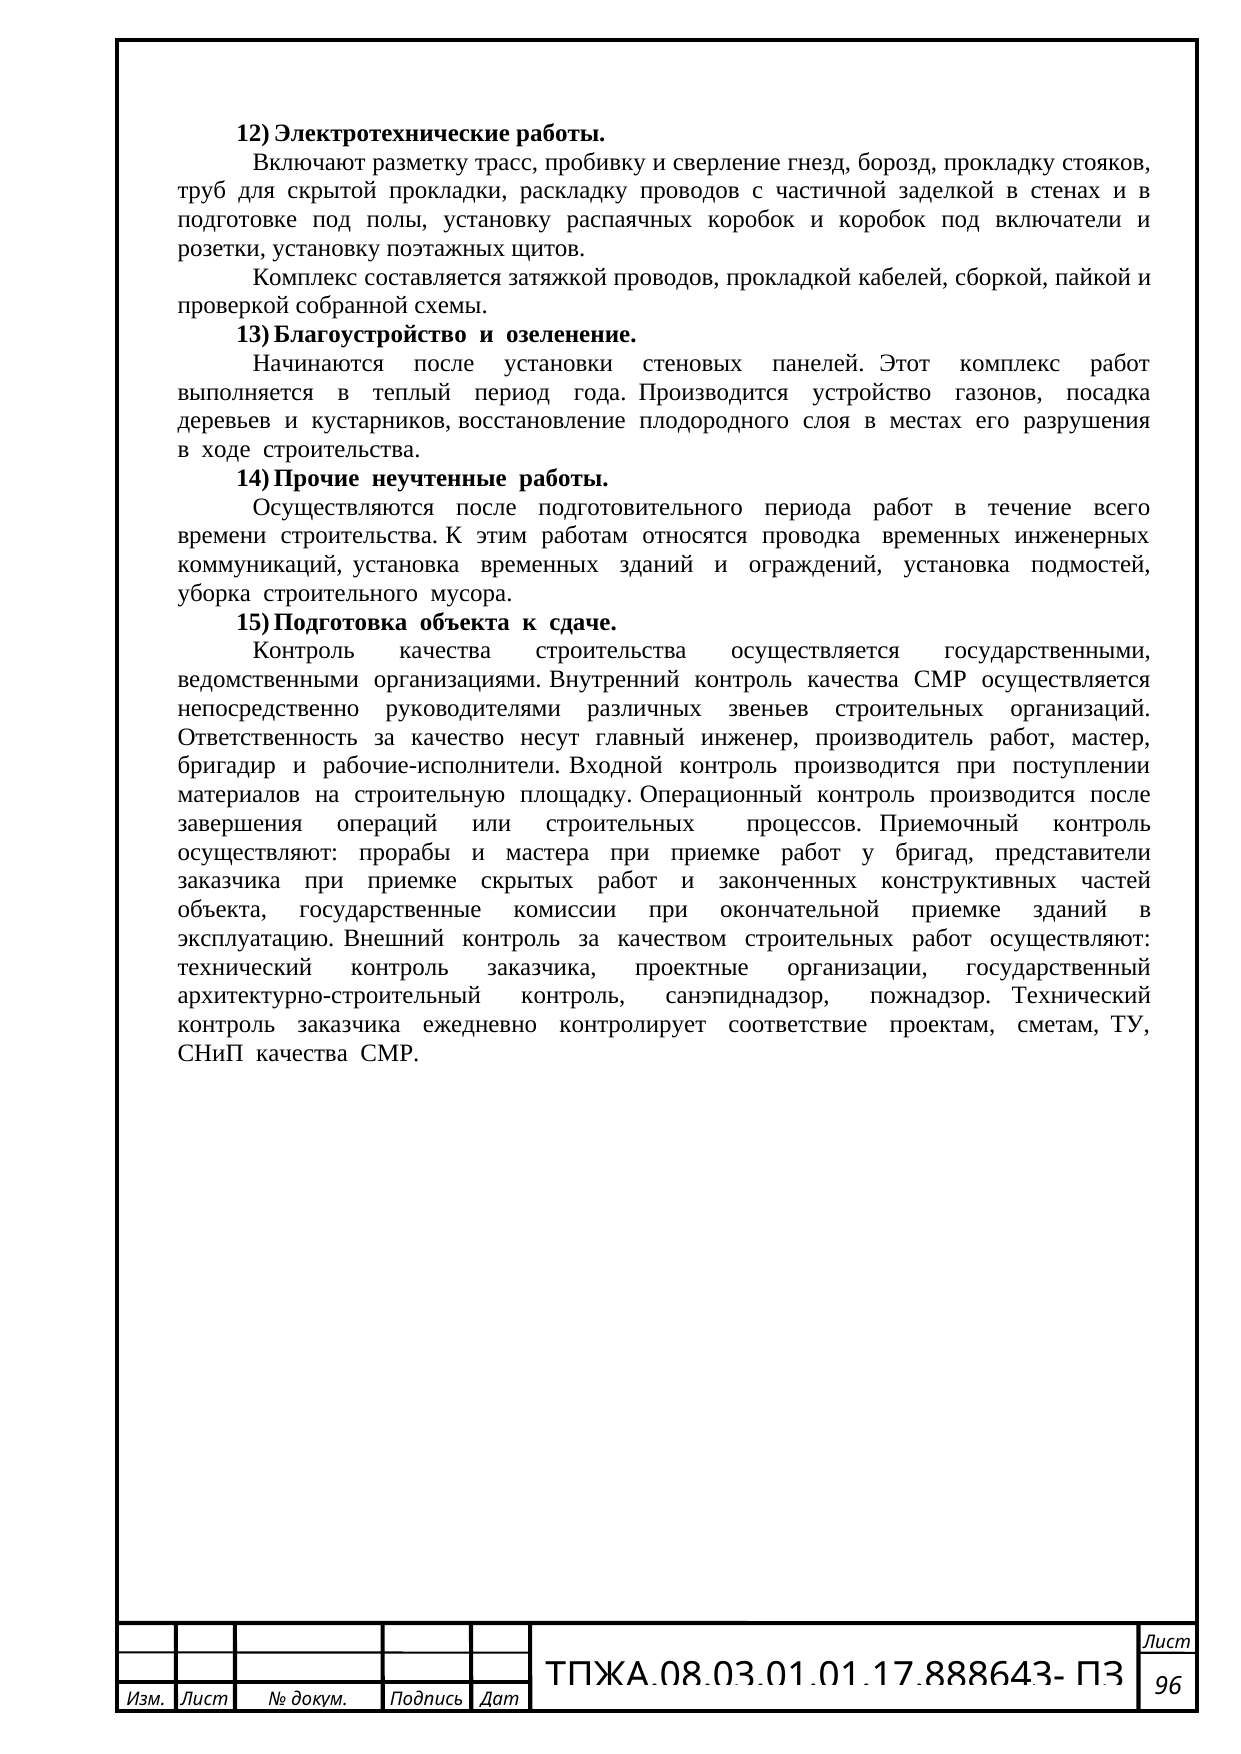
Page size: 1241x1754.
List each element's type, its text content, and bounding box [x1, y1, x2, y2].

text Осуществляются после подготовительного периода работ в течение всего времени строительства. К этим работам относятся проводка временных инженерных коммуникаций, установка временных зданий и ограждений, установка подмостей, уборка строительного мусора. [177, 492, 1152, 607]
list Электротехнические работы. [236, 118, 1152, 147]
list Прочие неучтенные работы. [236, 463, 1152, 492]
list Подготовка объекта к сдаче. [236, 607, 1152, 636]
text Включают разметку трасс, пробивку и сверление гнезд, борозд, прокладку стояков, труб для скрытой прокладки, раскладку проводов с частичной заделкой в стенах и в подготовке под полы, установку распаячных коробок и коробок под включатели и розетки, установку поэтажных щитов. [177, 147, 1152, 262]
text Комплекс составляется затяжкой проводов, прокладкой кабелей, сборкой, пайкой и проверкой собранной схемы. [177, 262, 1152, 319]
text Контроль качества строительства осуществляется государственными, ведомственными организациями. Внутренний контроль качества СМР осуществляется непосредственно руководителями различных звеньев строительных организаций. Ответственность за качество несут главный инженер, производитель работ, мастер, бригадир и рабочие-исполнители. Входной контроль производится при поступлении материалов на строительную площадку. Операционный контроль производится после завершения операций или строительных процессов. Приемочный контроль осуществляют: прорабы и мастера при приемке работ у бригад, представители заказчика при приемке скрытых работ и законченных конструктивных частей объекта, государственные комиссии при окончательной приемке зданий в эксплуатацию. Внешний контроль за качеством строительных работ осуществляют: технический контроль заказчика, проектные организации, государственный архитектурно-строительный контроль, санэпиднадзор, пожнадзор. Технический контроль заказчика ежедневно контролирует соответствие проектам, сметам, ТУ, СНиП качества СМР. [177, 636, 1152, 1067]
text Начинаются после установки стеновых панелей. Этот комплекс работ выполняется в теплый период года. Производится устройство газонов, посадка деревьев и кустарников, восстановление плодородного слоя в местах его разрушения в ходе строительства. [177, 348, 1152, 463]
list Благоустройство и озеленение. [236, 319, 1152, 348]
